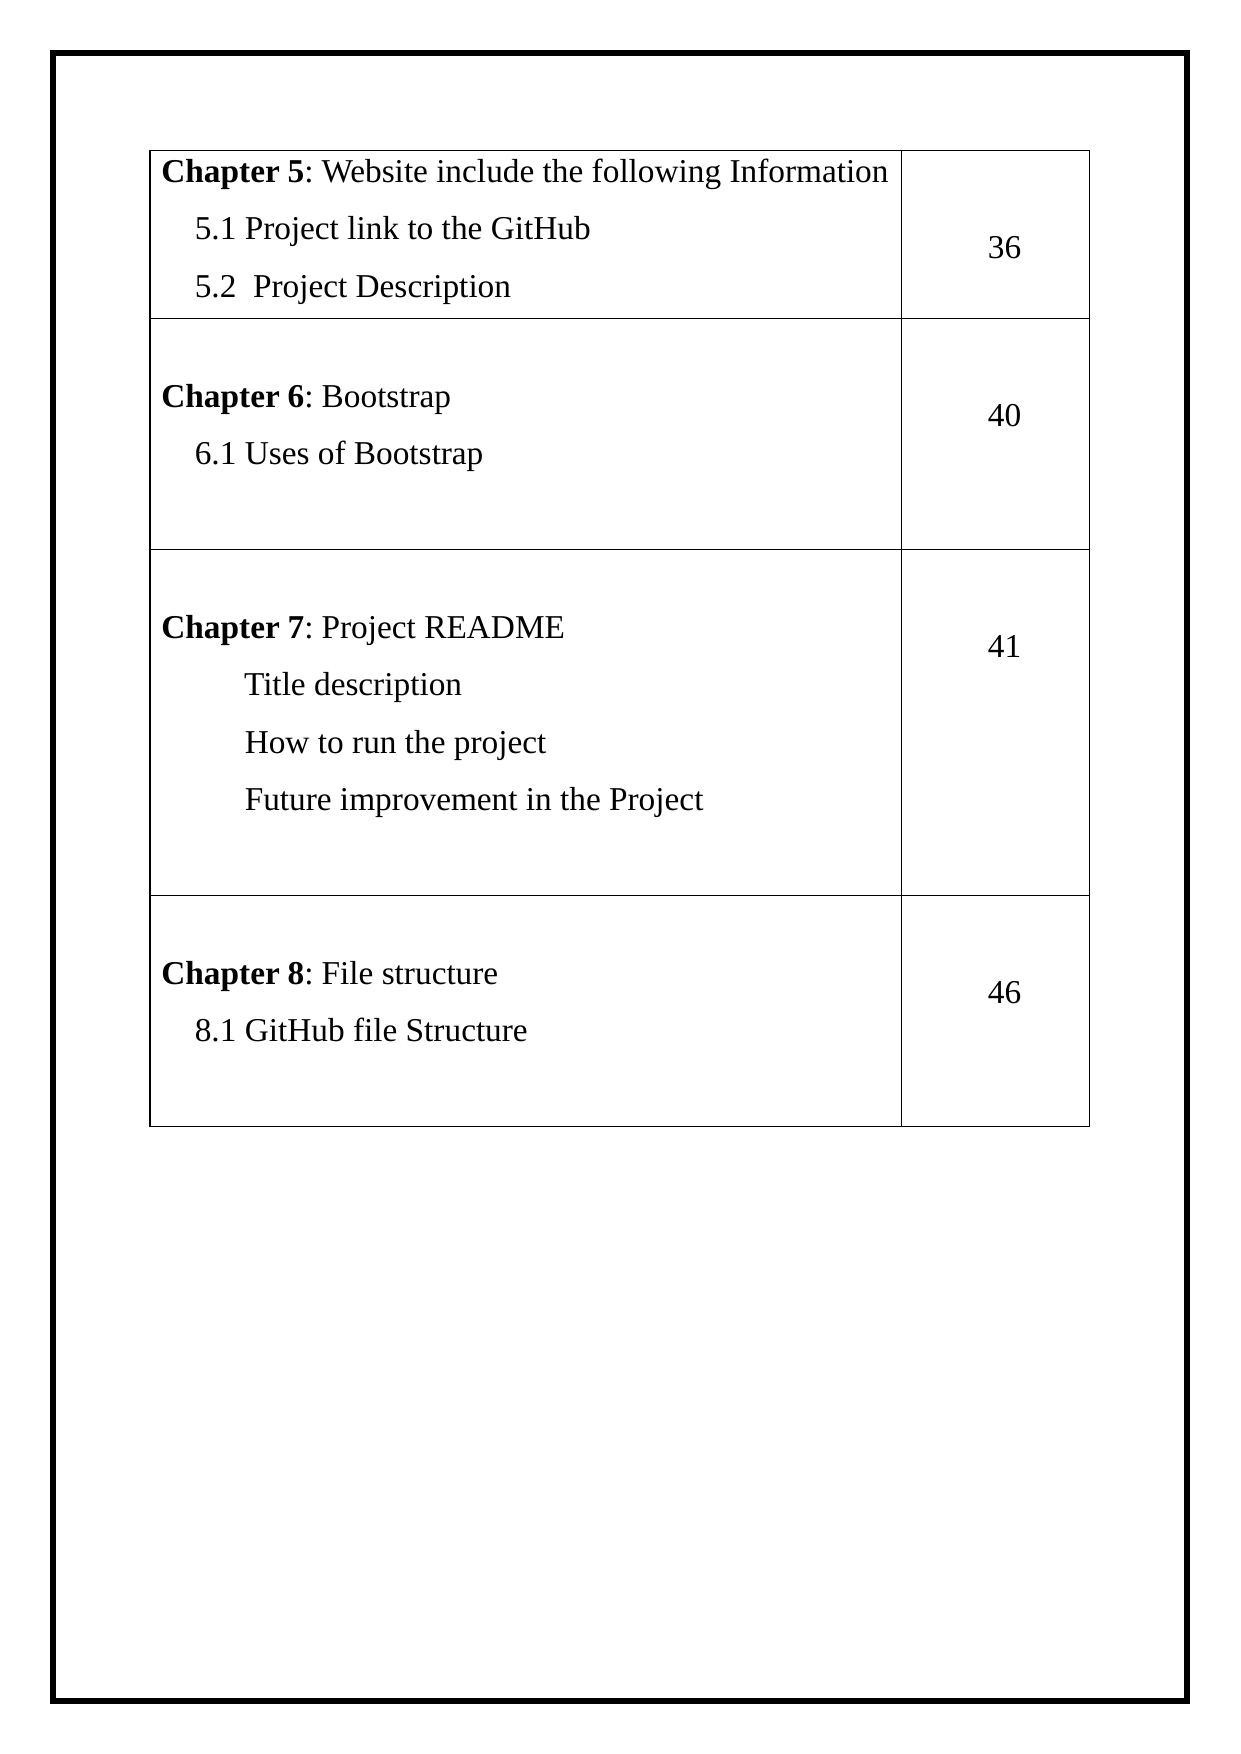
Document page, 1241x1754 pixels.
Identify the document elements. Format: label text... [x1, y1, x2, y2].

table_cell 40 [902, 319, 1089, 548]
table_cell 46 [902, 896, 1089, 1126]
table_cell Chapter 8: File structure 8.1 GitHub file Structure [151, 896, 901, 1126]
table_cell 41 [902, 550, 1089, 894]
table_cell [151, 151, 901, 317]
table_cell 36 [902, 151, 1089, 317]
table_cell Chapter 6: Bootstrap 6.1 Uses of Bootstrap [151, 319, 901, 548]
table_cell Chapter 7: Project README Title description How to run the project Future improvement in the Project [151, 550, 901, 894]
